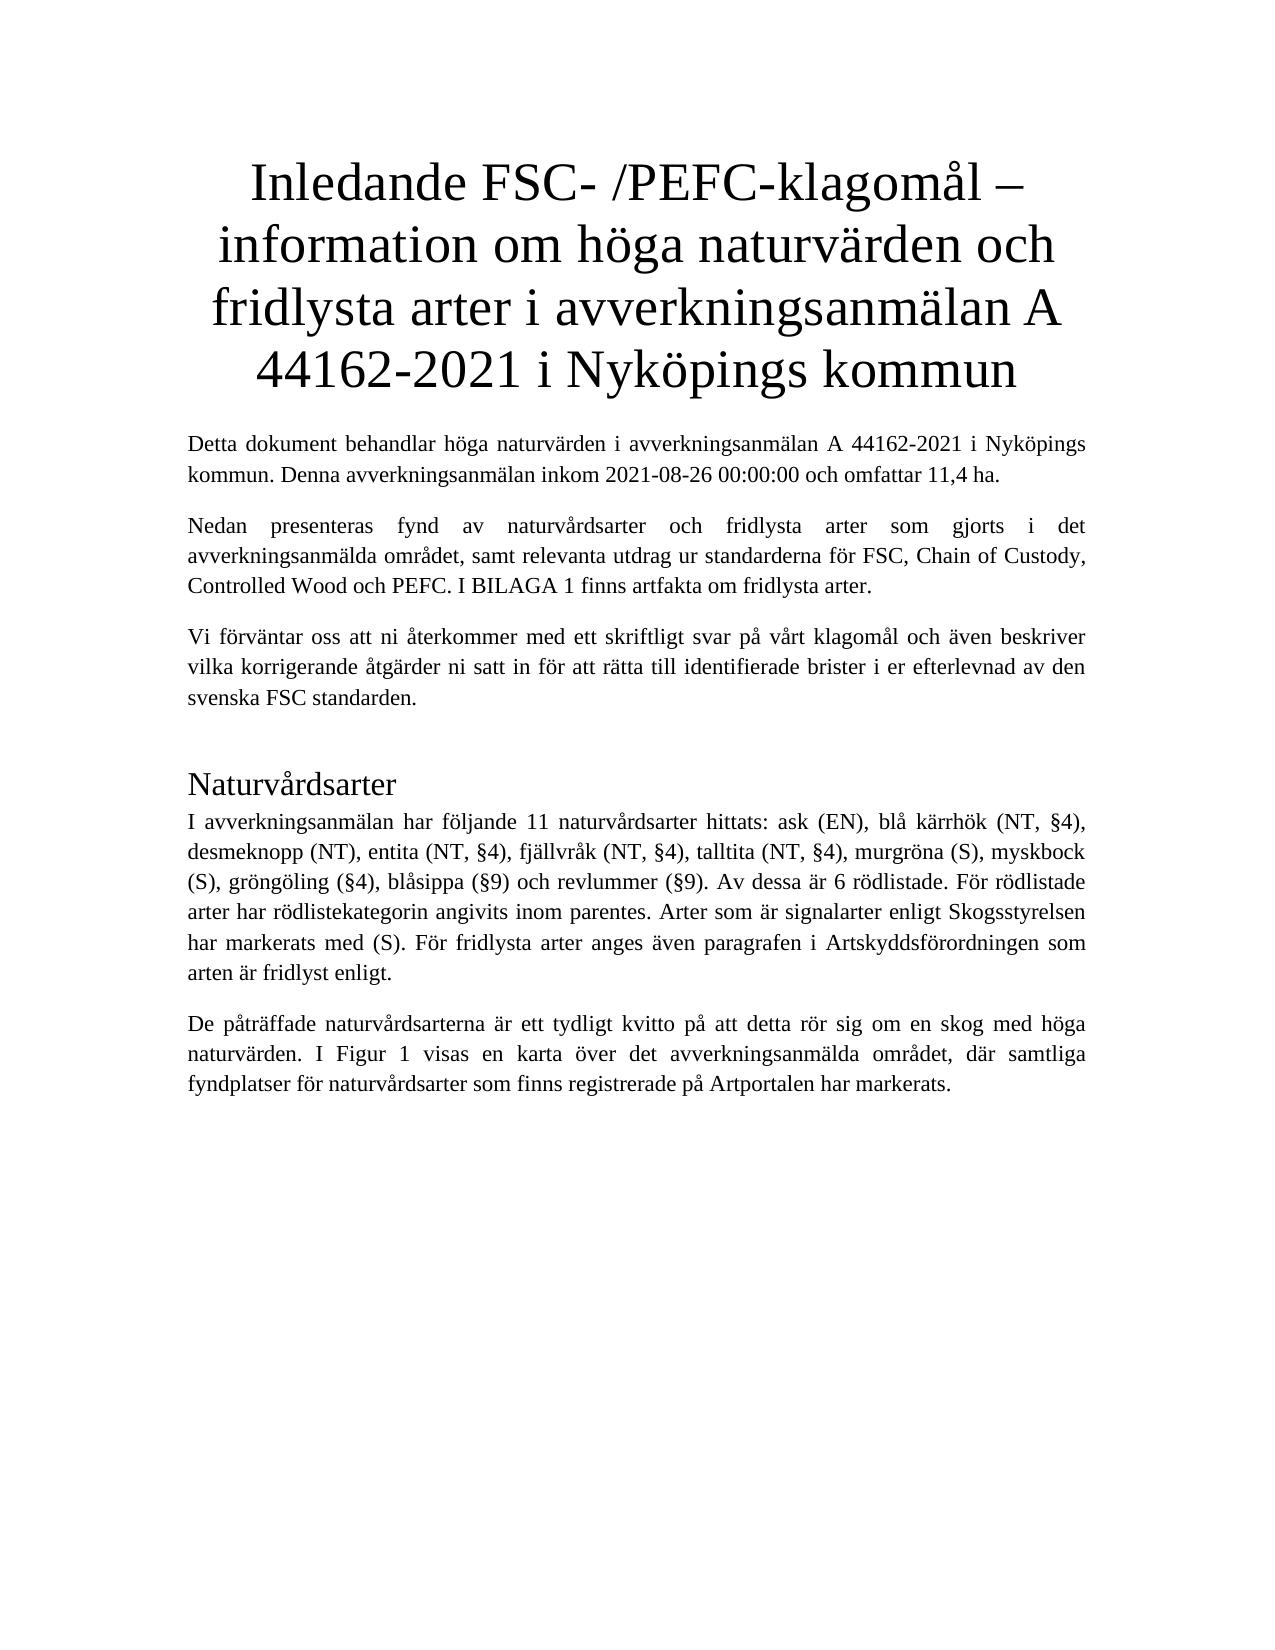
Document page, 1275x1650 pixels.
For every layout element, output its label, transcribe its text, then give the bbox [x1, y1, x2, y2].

text Vi förväntar oss att ni återkommer med ett skriftligt svar på vårt klagomål och även beskriver vilka korrigerande åtgärder ni satt in för att rätta till identifierade brister i er efterlevnad av den svenska FSC standarden. [187, 623, 1087, 710]
text Detta dokument behandlar höga naturvärden i avverkningsanmälan A 44162-2021 i Nyköpings kommun. Denna avverkningsanmälan inkom 2021-08-26 00:00:00 och omfattar 11,4 ha. [187, 430, 1087, 487]
text Nedan presenteras fynd av naturvårdsarter och fridlysta arter som gjorts i det avverkningsanmälda området, samt relevanta utdrag ur standarderna för FSC, Chain of Custody, Controlled Wood och PEFC. I BILAGA 1 finns artfakta om fridlysta arter. [187, 512, 1087, 598]
text De påträffade naturvårdsarterna är ett tydligt kvitto på att detta rör sig om en skog med höga naturvärden. I Figur 1 visas en karta över det avverkningsanmälda området, där samtliga fyndplatser för naturvårdsarter som finns registrerade på Artportalen har markerats. [187, 1010, 1087, 1097]
title Inledande FSC- /PEFC-klagomål – information om höga naturvärden och fridlysta arter i avverkningsanmälan A 44162-2021 i Nyköpings kommun [187, 150, 1087, 399]
subtitle Naturvårdsarter [187, 764, 1087, 802]
text I avverkningsanmälan har följande 11 naturvårdsarter hittats: ask (EN), blå kärrhök (NT, §4), desmeknopp (NT), entita (NT, §4), fjällvråk (NT, §4), talltita (NT, §4), murgröna (S), myskbock (S), gröngöling (§4), blåsippa (§9) och revlummer (§9). Av dessa är 6 rödlistade. För rödlistade arter har rödlistekategorin angivits inom parentes. Arter som är signalarter enligt Skogsstyrelsen har markerats med (S). För fridlysta arter anges även paragrafen i Artskyddsförordningen som arten är fridlyst enligt. [187, 808, 1087, 985]
